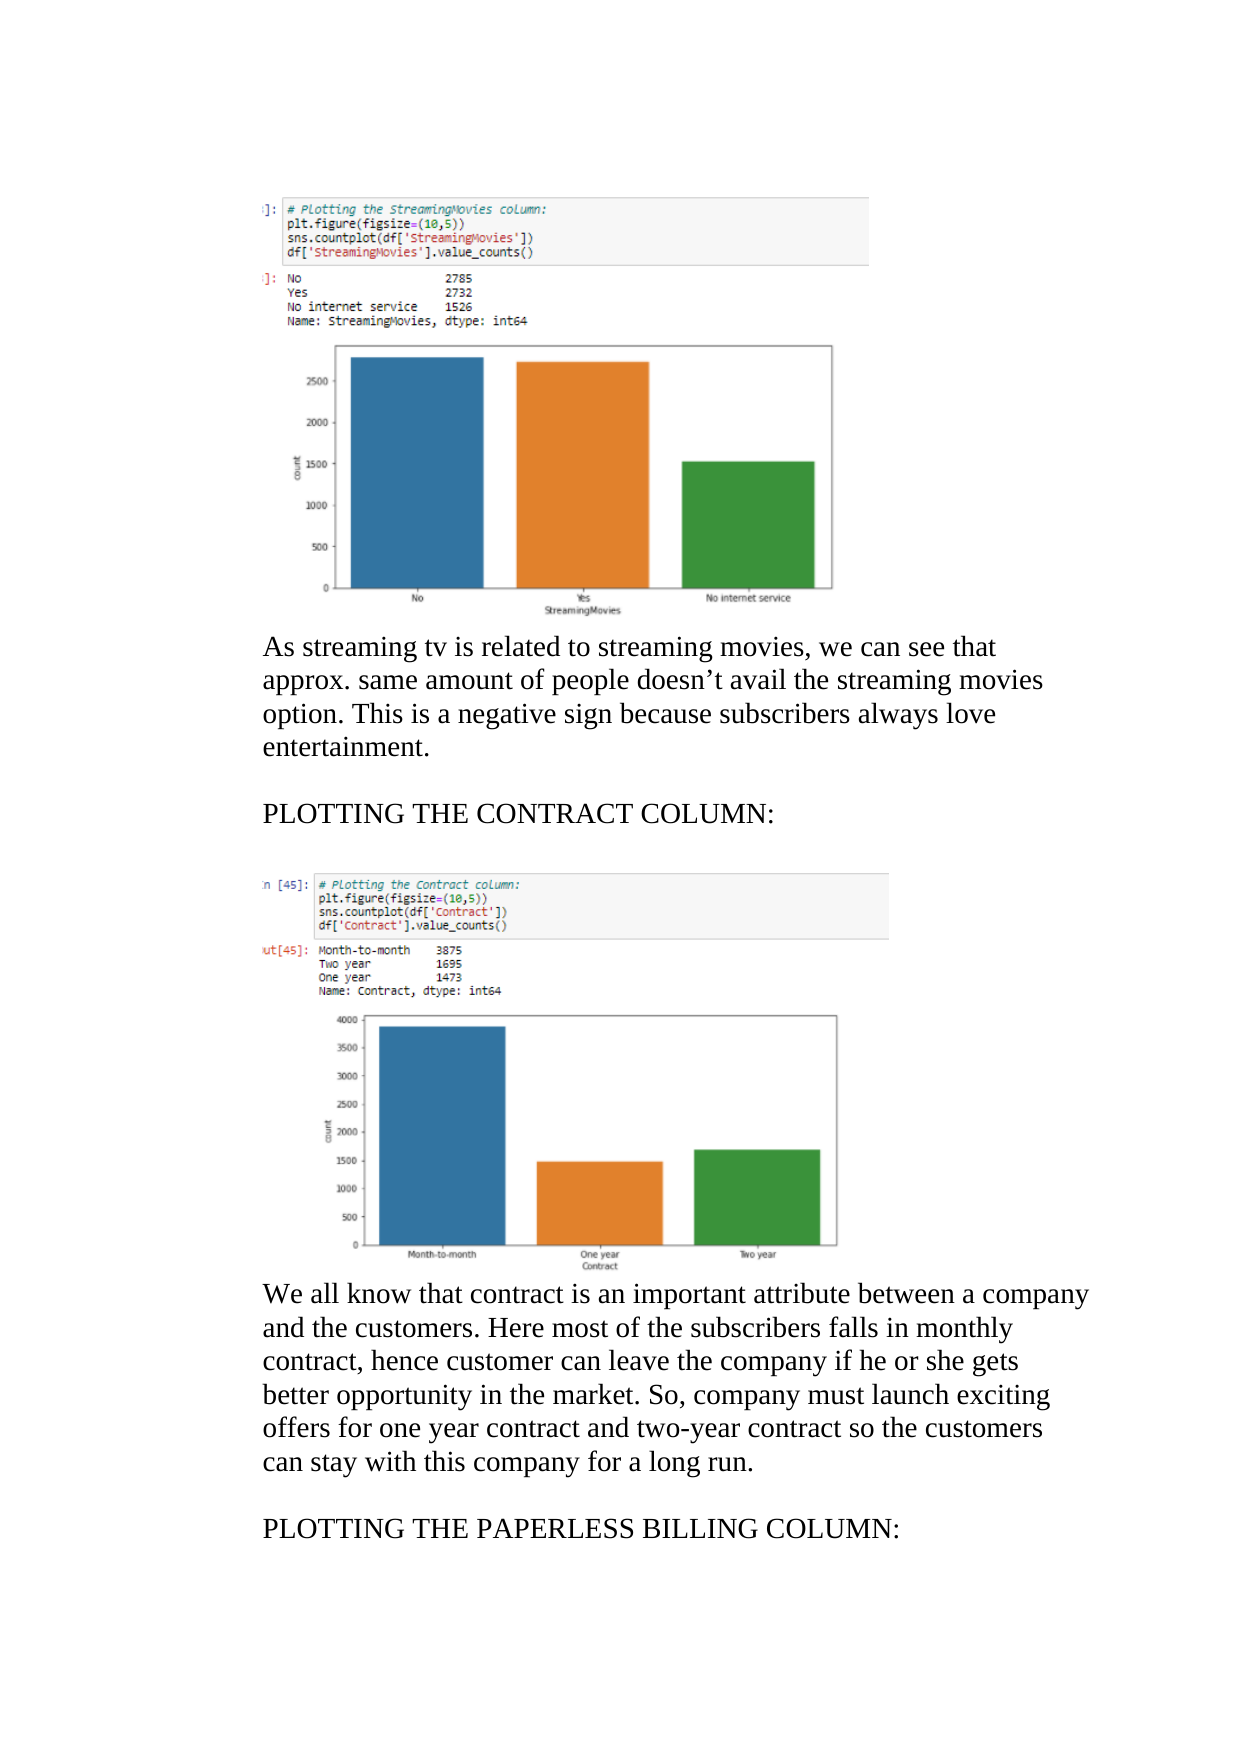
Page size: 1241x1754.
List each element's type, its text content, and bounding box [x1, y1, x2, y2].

picture [262, 863, 889, 1277]
list As streaming tv is related to streaming movies, we can see that approx. same amount of people doesn’t avail the streaming movies option. This is a negative sign because subscribers always love entertainment. [262, 629, 1090, 763]
list PLOTTING THE PAPERLESS BILLING COLUMN: [262, 1511, 1090, 1545]
picture [262, 183, 869, 629]
list We all know that contract is an important attribute between a company and the customers. Here most of the subscribers falls in monthly contract, hence customer can leave the company if he or she gets better opportunity in the market. So, company must launch exciting offers for one year contract and two-year contract so the customers can stay with this company for a long run. [262, 1276, 1090, 1478]
list PLOTTING THE CONTRACT COLUMN: [262, 796, 1090, 830]
